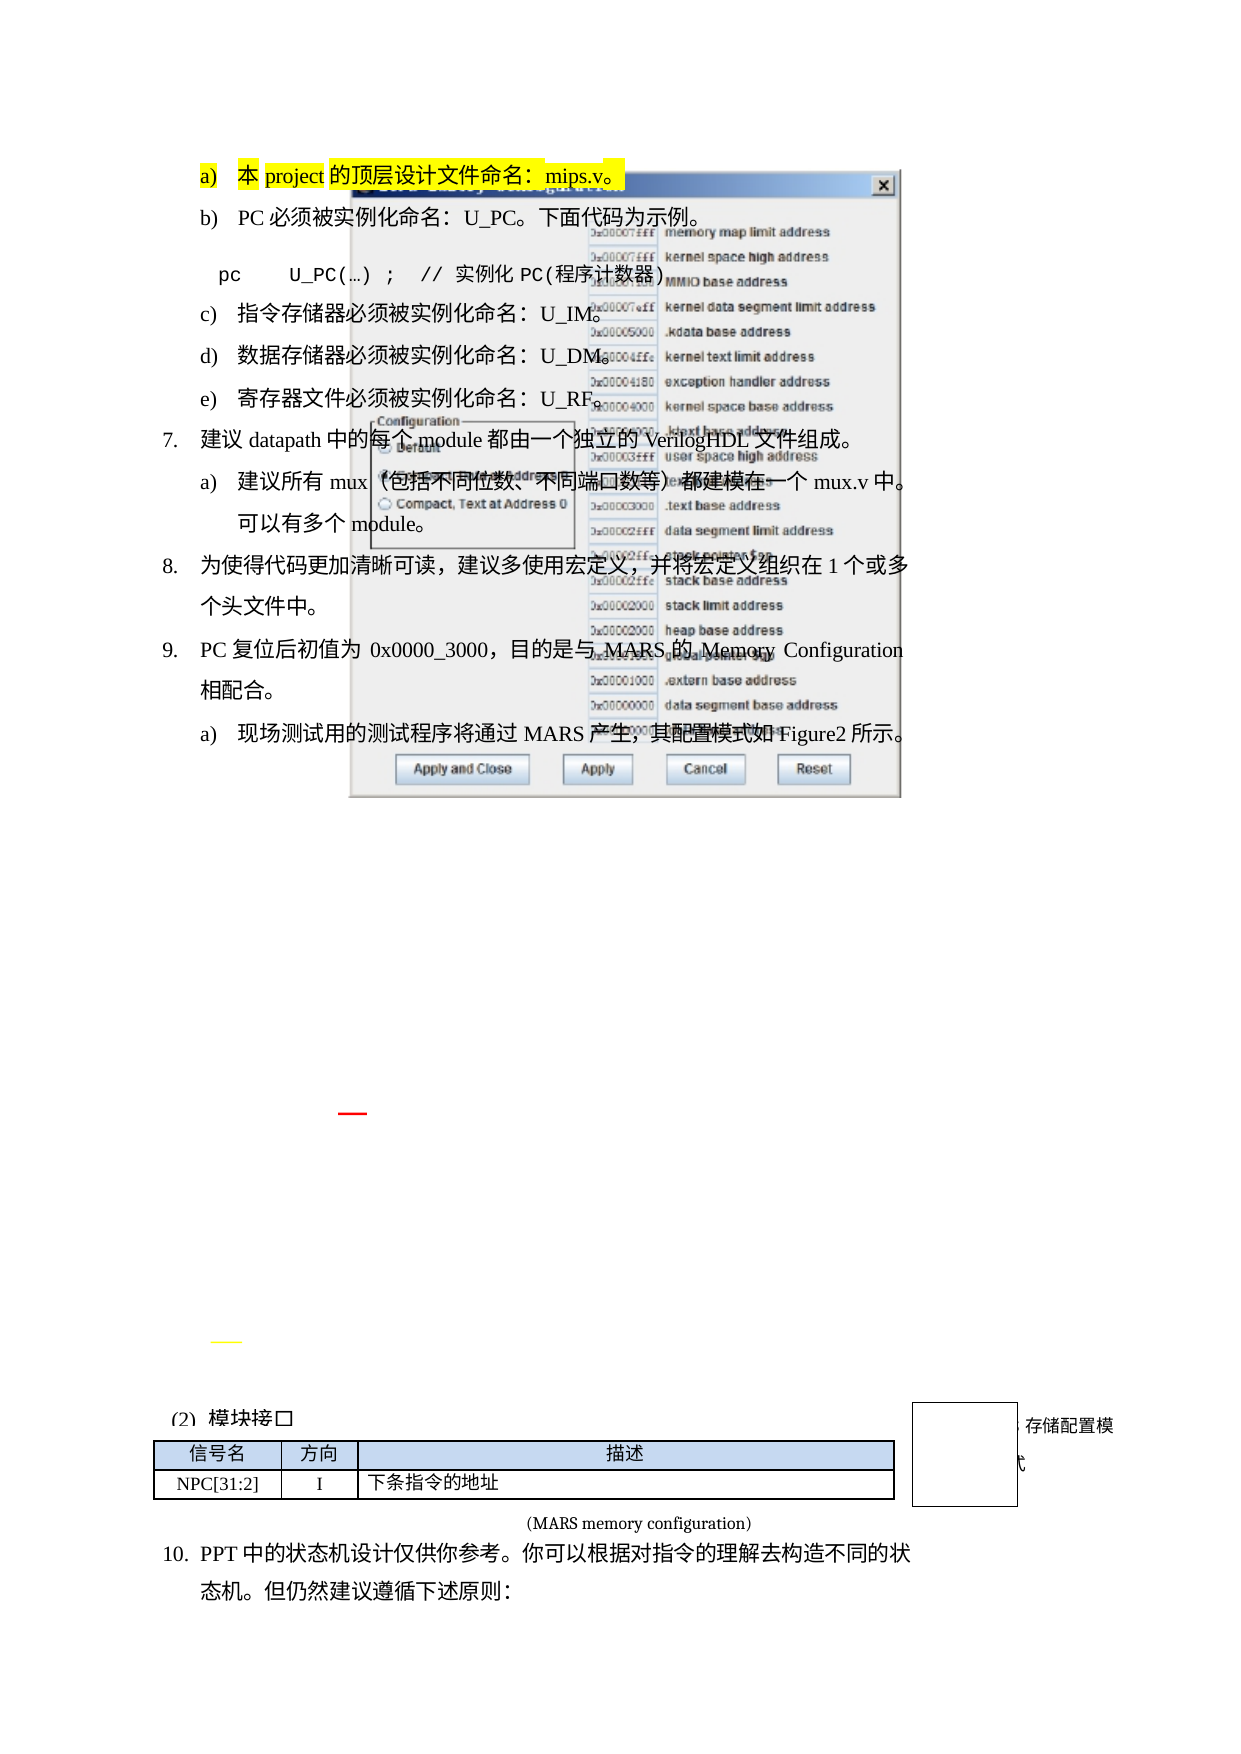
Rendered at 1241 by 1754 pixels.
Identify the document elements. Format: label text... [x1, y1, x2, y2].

text b) PC 必须被实例化命名：U_PC。下面代码为示例。 [162, 192, 1122, 234]
picture [347, 234, 903, 259]
text 9. PC 复位后初值为 0x0000_3000，目的是与 MARS 的 Memory Configuration [162, 623, 1122, 666]
text Figure2 MIPS 存储配置模式(MARS memory configuration) [156, 1402, 1122, 1537]
text 个头文件中。 [162, 582, 1122, 623]
text a) 现场测试用的测试程序将通过 MARS 产生，其配置模式如 Figure2 所示。 [162, 707, 1122, 750]
text 相配合。 [162, 666, 1122, 707]
text 7. 建议 datapath 中的每个 module 都由一个独立的 VerilogHDL 文件组成。 [162, 414, 1122, 456]
picture [347, 750, 903, 798]
text a) 建议所有 mux（包括不同位数、不同端口数等）都建模在一个 mux.v 中。 [162, 456, 1122, 498]
table_header 信号名 [155, 1442, 281, 1469]
text a) 本 project 的顶层设计文件命名：mips.v。 [162, 150, 1122, 192]
text 态机。但仍然建议遵循下述原则： [162, 1567, 1122, 1608]
table_header 描述 [359, 1442, 893, 1469]
table_cell NPC[31:2] [155, 1471, 281, 1498]
text c) 指令存储器必须被实例化命名：U_IM。 [162, 287, 1122, 330]
text 可以有多个 module。 [162, 498, 1122, 540]
text 8. 为使得代码更加清晰可读，建议多使用宏定义，并将宏定义组织在 1 个或多 [162, 540, 1122, 582]
text pc U_PC(…) ; // 实例化 PC(程序计数器) [162, 259, 1122, 287]
text d) 数据存储器必须被实例化命名：U_DM。 [162, 330, 1122, 372]
text 10. PPT 中的状态机设计仅供你参考。你可以根据对指令的理解去构造不同的状 [162, 1537, 1122, 1567]
text e) 寄存器文件必须被实例化命名：U_RF。 [162, 372, 1122, 414]
table_cell 下条指令的地址 [359, 1471, 893, 1498]
table_cell I [282, 1471, 357, 1498]
table_header 方向 [282, 1442, 357, 1469]
